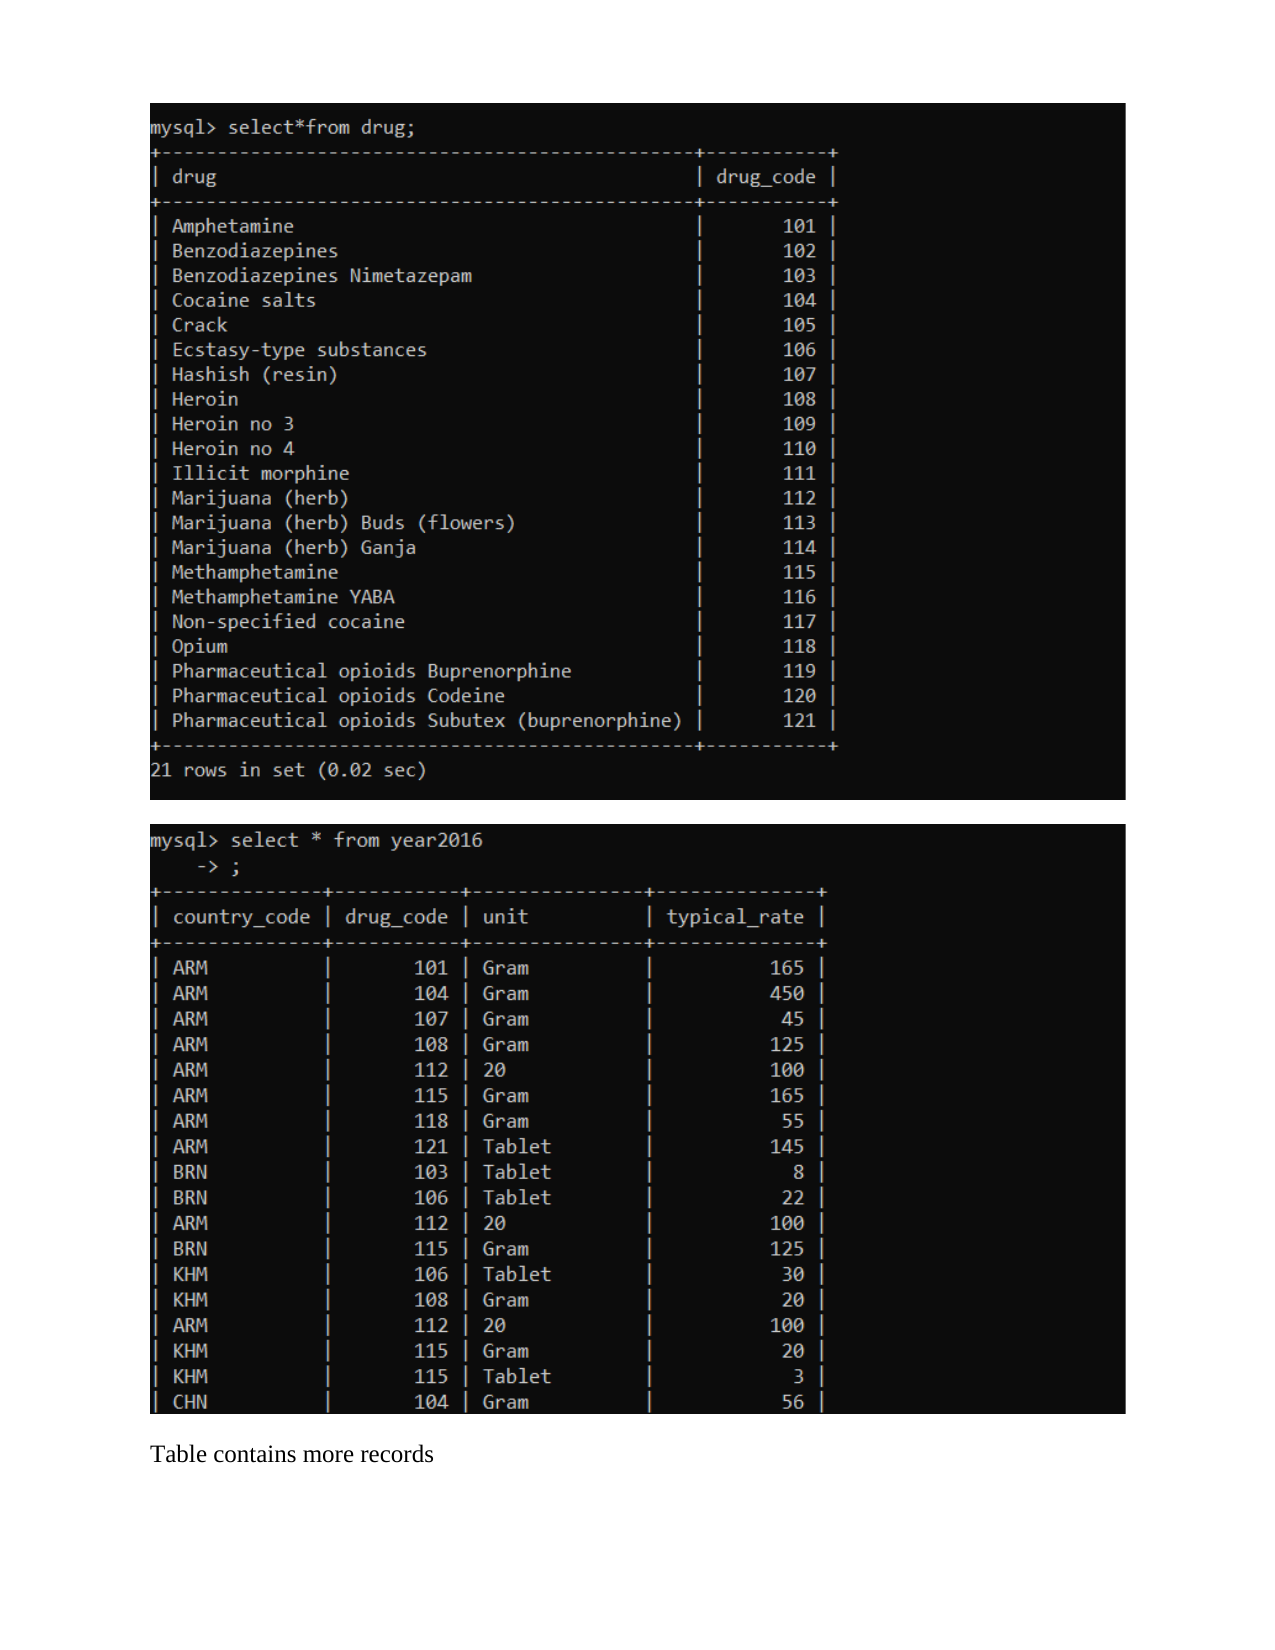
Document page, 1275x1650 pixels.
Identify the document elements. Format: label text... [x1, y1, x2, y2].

picture [150, 103, 1126, 800]
picture [150, 824, 1126, 1414]
text Table contains more records [150, 1439, 1126, 1468]
